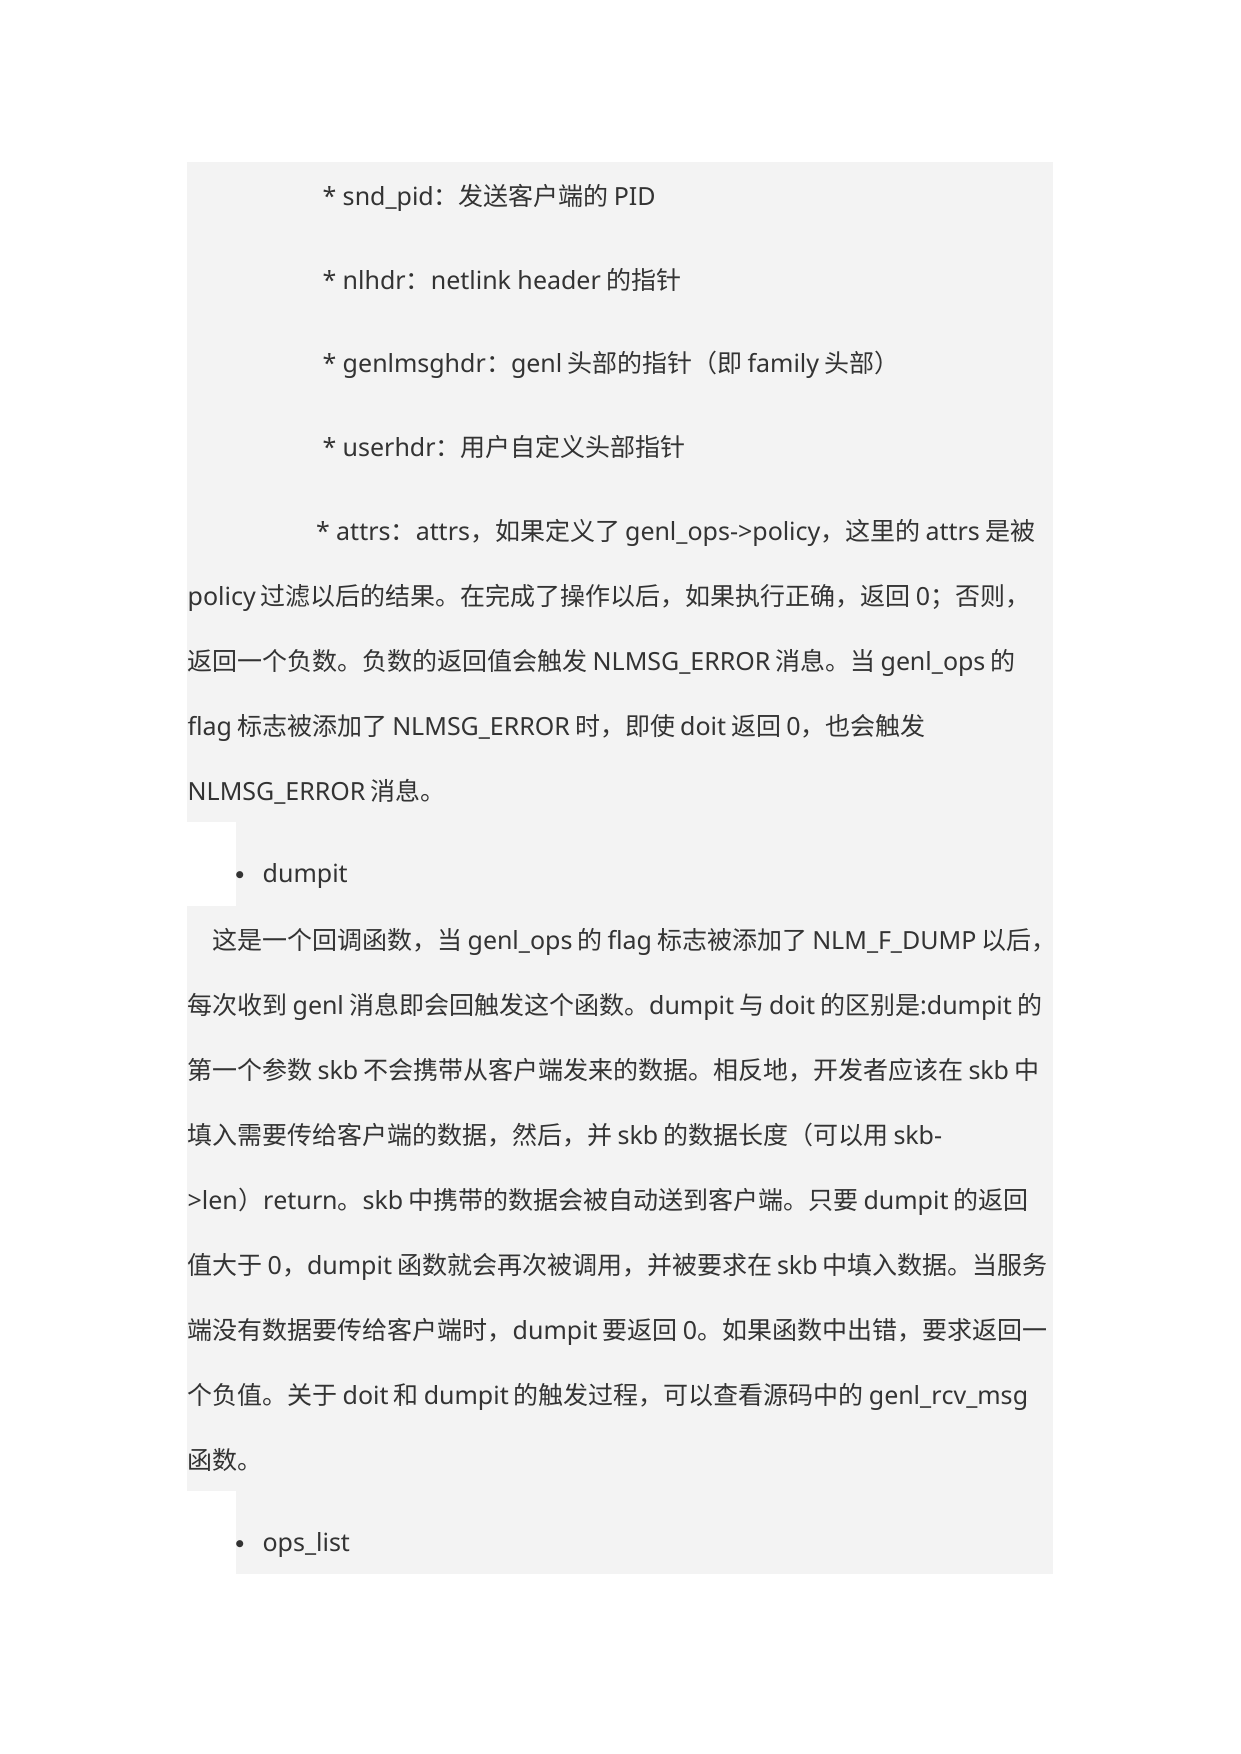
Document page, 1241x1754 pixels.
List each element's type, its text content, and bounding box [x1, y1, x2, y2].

list dumpit [236, 841, 1053, 906]
text * snd_pid：发送客户端的PID [187, 162, 1053, 227]
text * userhdr：用户自定义头部指针 [187, 413, 1053, 478]
list ops_list [236, 1509, 1053, 1574]
text * attrs：attrs，如果定义了genl_ops->policy，这里的attrs是被policy过滤以后的结果。在完成了操作以后，如果执行正确，返回0；否则，返回一个负数。负数的返回值会触发NLMSG_ERROR消息。当genl_ops的flag标志被添加了NLMSG_ERROR时，即使doit返回0，也会触发NLMSG_ERROR消息。 [187, 497, 1053, 822]
text * genlmsghdr：genl头部的指针（即family头部） [187, 329, 1053, 394]
text * nlhdr：netlink header的指针 [187, 246, 1053, 311]
text 这是一个回调函数，当genl_ops的flag标志被添加了NLM_F_DUMP以后，每次收到genl消息即会回触发这个函数。dumpit与doit的区别是:dumpit的第一个参数skb不会携带从客户端发来的数据。相反地，开发者应该在skb中填入需要传给客户端的数据，然后，并skb的数据长度（可以用skb->len）return。skb中携带的数据会被自动送到客户端。只要dumpit的返回值大于0，dumpit函数就会再次被调用，并被要求在skb中填入数据。当服务端没有数据要传给客户端时，dumpit要返回0。如果函数中出错，要求返回一个负值。关于doit和dumpit的触发过程，可以查看源码中的genl_rcv_msg函数。 [187, 906, 1053, 1491]
